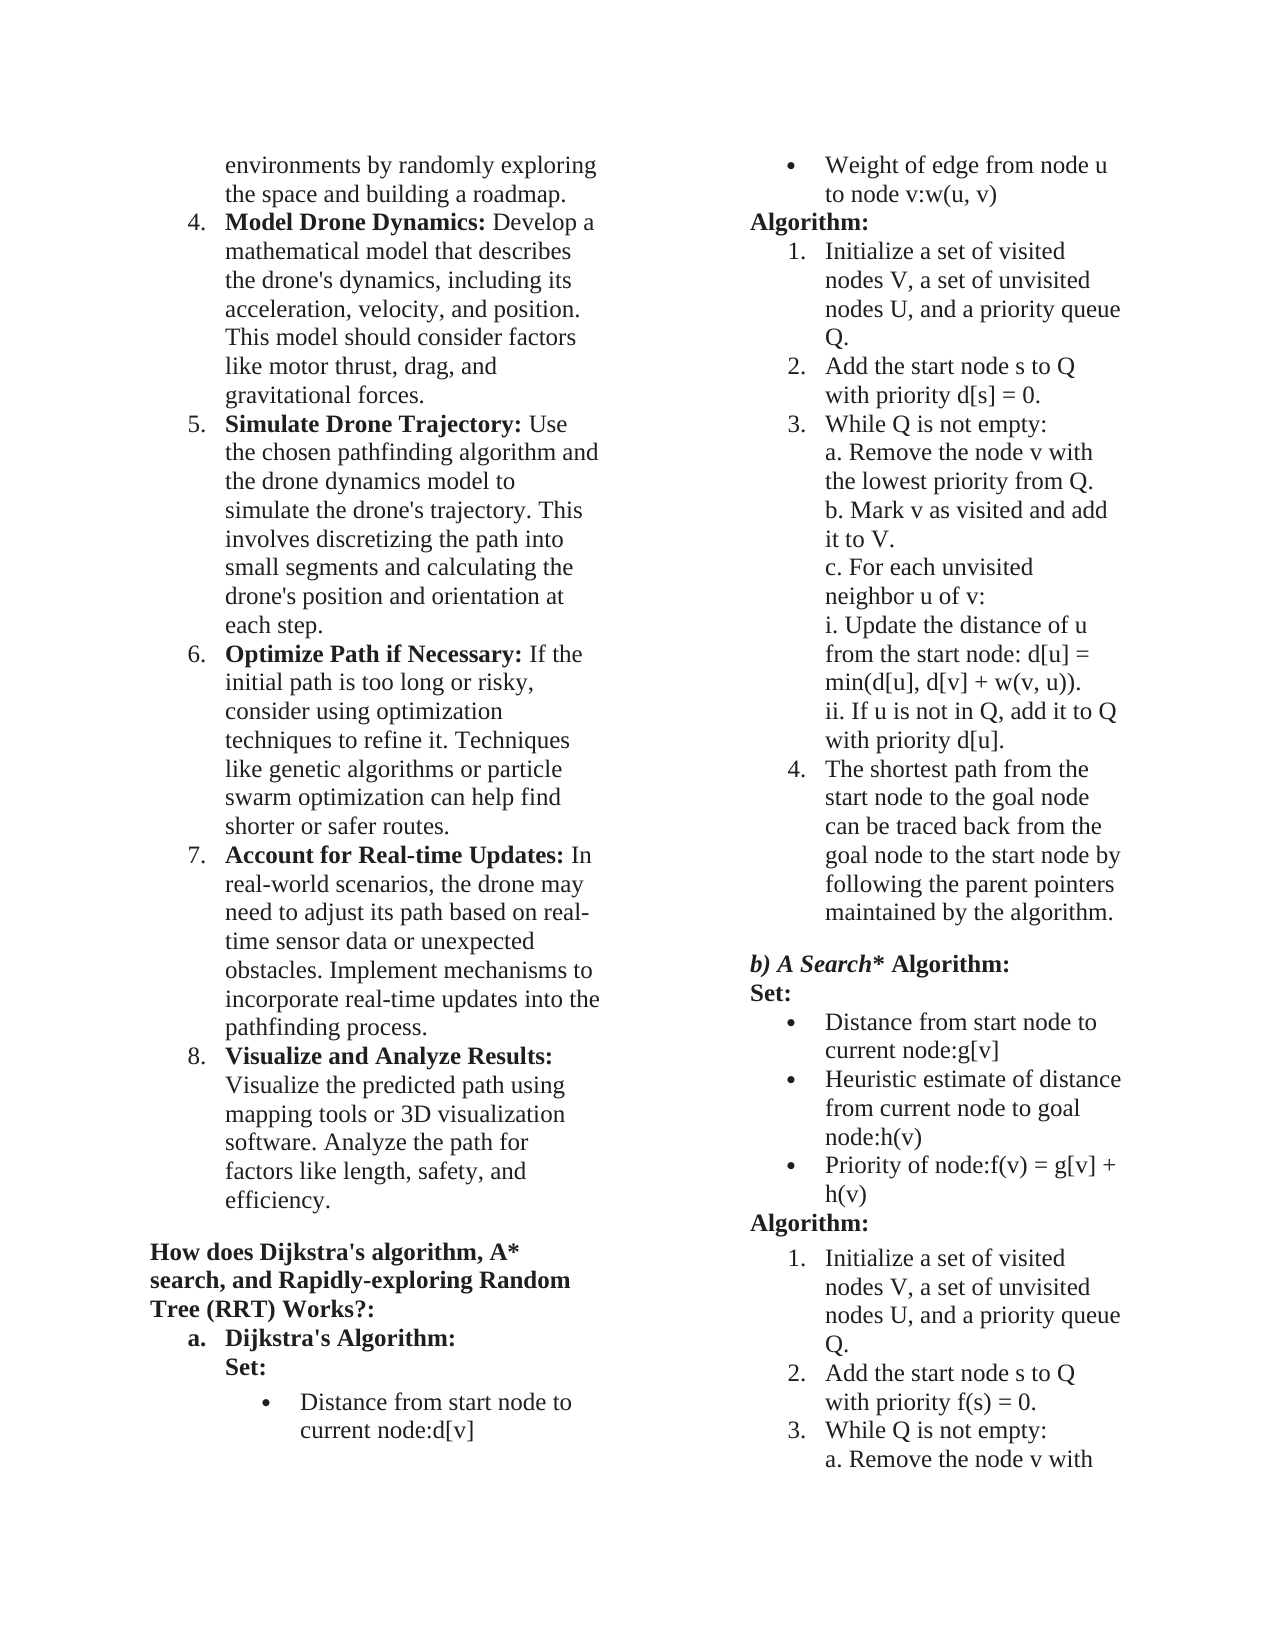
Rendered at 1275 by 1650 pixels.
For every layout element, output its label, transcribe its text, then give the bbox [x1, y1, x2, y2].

list Account for Real-time Updates: In real-world scenarios, the drone may need to adjust its path based on real-time sensor data or unexpected obstacles. Implement mechanisms to incorporate real-time updates into the pathfinding process. [187, 840, 600, 1041]
text How does Dijkstra's algorithm, A* search, and Rapidly-exploring Random Tree (RRT) Works?: [150, 1237, 600, 1323]
list While Q is not empty: a. Remove the node v with the lowest priority from Q. b. Mark v as visited and add it to V. c. For each unvisited neighbor u of v: i. Update the distance of u from the start node: d[u] = min(d[u], d[v] + w(v, u)). ii. If u is not in Q, add it to Q with priority d[u]. [787, 409, 1125, 754]
list Simulate Drone Trajectory: Use the chosen pathfinding algorithm and the drone dynamics model to simulate the drone's trajectory. This involves discretizing the path into small segments and calculating the drone's position and orientation at each step. [187, 409, 600, 639]
list Model Drone Dynamics: Develop a mathematical model that describes the drone's dynamics, including its acceleration, velocity, and position. This model should consider factors like motor thrust, drag, and gravitational forces. [187, 207, 600, 409]
list Add the start node s to Q with priority f(s) = 0. [787, 1358, 1125, 1415]
list Initialize a set of visited nodes V, a set of unvisited nodes U, and a priority queue Q. [787, 1243, 1125, 1358]
text Algorithm: [750, 207, 1125, 236]
text Algorithm: [750, 1208, 1125, 1237]
list Initialize a set of visited nodes V, a set of unvisited nodes U, and a priority queue Q. [787, 236, 1125, 351]
list Visualize and Analyze Results: Visualize the predicted path using mapping tools or 3D visualization software. Analyze the path for factors like length, safety, and efficiency. [187, 1041, 600, 1214]
list Distance from start node to current node:d[v] [262, 1387, 600, 1444]
text Set: [750, 978, 1125, 1007]
list Dijkstra's Algorithm: [187, 1323, 600, 1352]
text b) A Search* Algorithm: [750, 949, 1125, 978]
list Priority of node:f(v) = g[v] + h(v) [787, 1150, 1125, 1208]
list Weight of edge from node u to node v:w(u, v) [787, 150, 1125, 207]
text Set: [225, 1352, 600, 1380]
list The shortest path from the start node to the goal node can be traced back from the goal node to the start node by following the parent pointers maintained by the algorithm. [787, 754, 1125, 926]
list Heuristic estimate of distance from current node to goal node:h(v) [787, 1064, 1125, 1150]
list Distance from start node to current node:g[v] [787, 1007, 1125, 1064]
list Optimize Path if Necessary: If the initial path is too long or risky, consider using optimization techniques to refine it. Techniques like genetic algorithms or particle swarm optimization can help find shorter or safer routes. [187, 639, 600, 840]
list Add the start node s to Q with priority d[s] = 0. [787, 351, 1125, 409]
